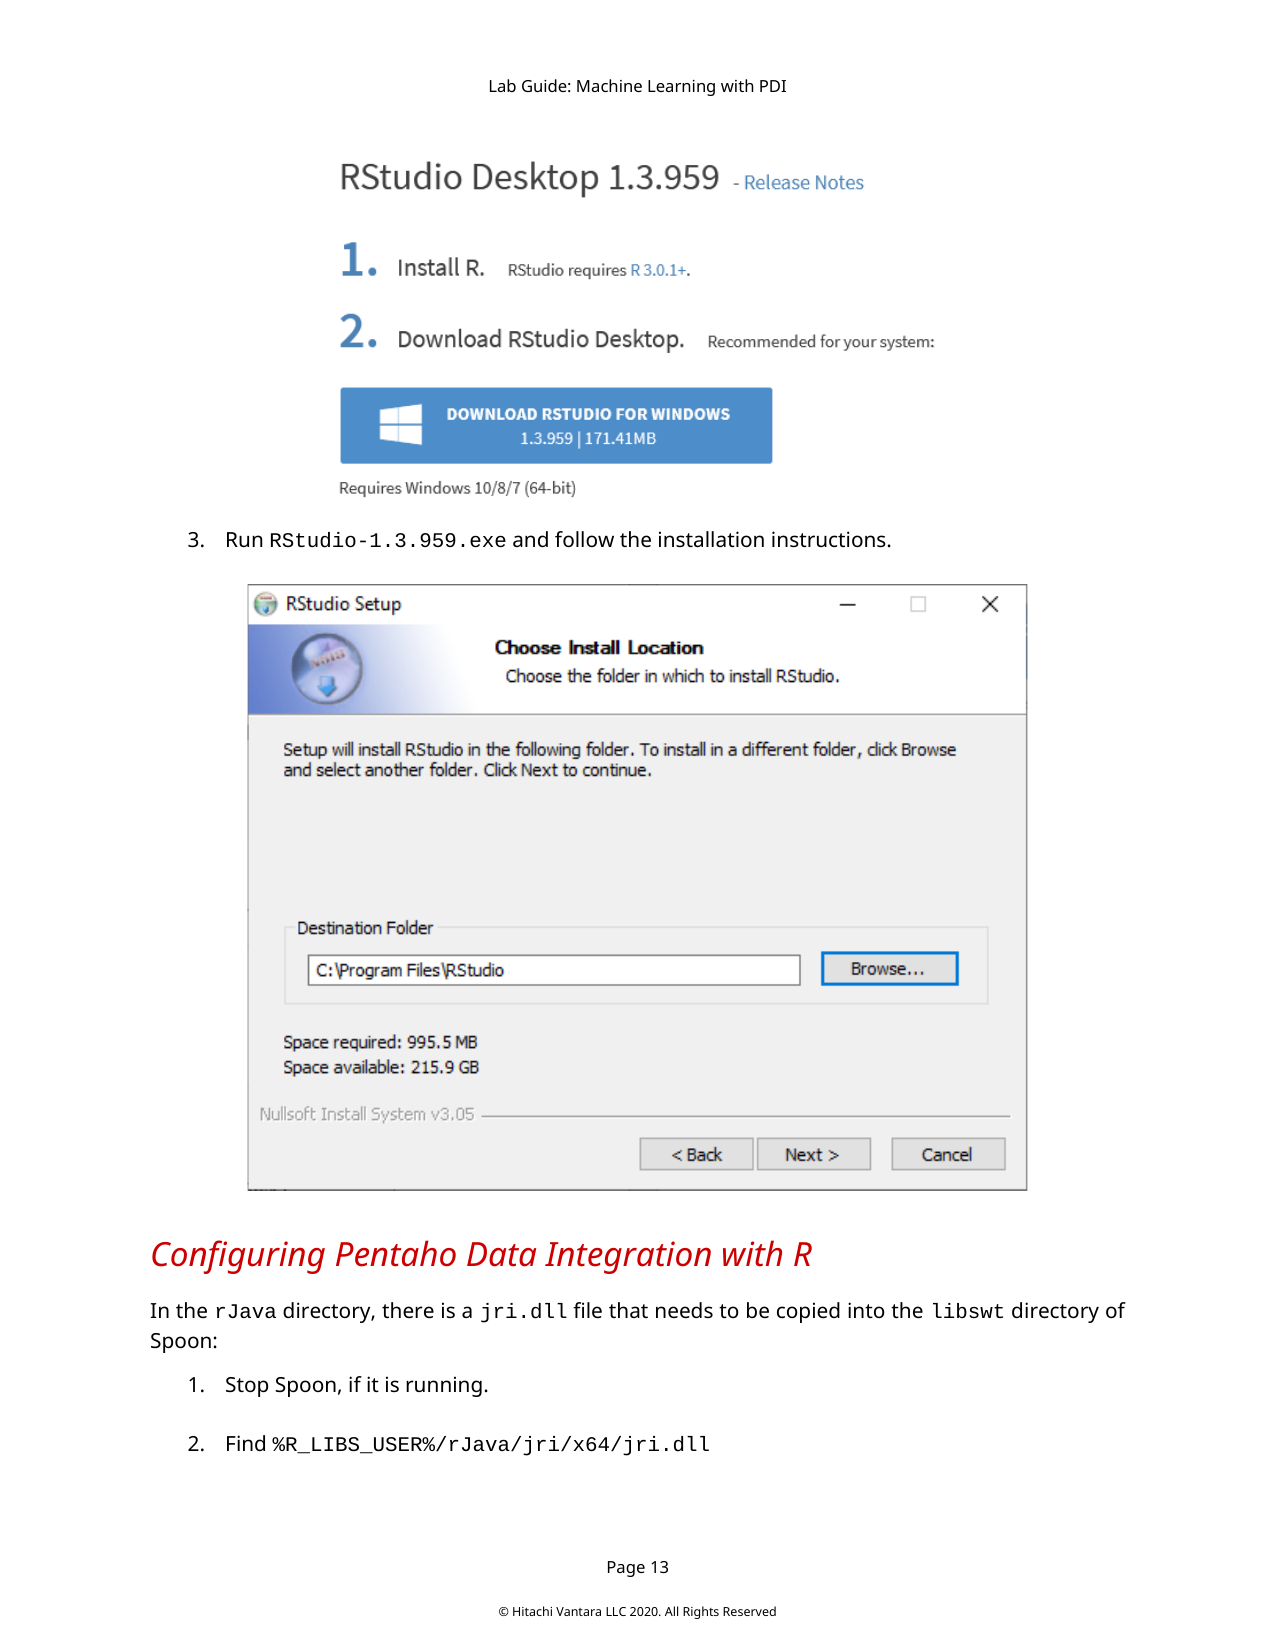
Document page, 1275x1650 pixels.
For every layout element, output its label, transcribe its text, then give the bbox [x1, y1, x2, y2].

subtitle Configuring Pentaho Data Integration with R [150, 1230, 1125, 1276]
picture [320, 150, 955, 511]
list Find %R_LIBS_USER%/rJava/jri/x64/jri.dll [187, 1429, 1125, 1458]
list Run RStudio-1.3.959.exe and follow the installation instructions. [187, 525, 1125, 553]
picture [247, 584, 1028, 1191]
text In the rJava directory, there is a jri.dll file that needs to be copied into the libswt directory of Spoon: [150, 1296, 1125, 1355]
list Stop Spoon, if it is running. [187, 1370, 1125, 1398]
